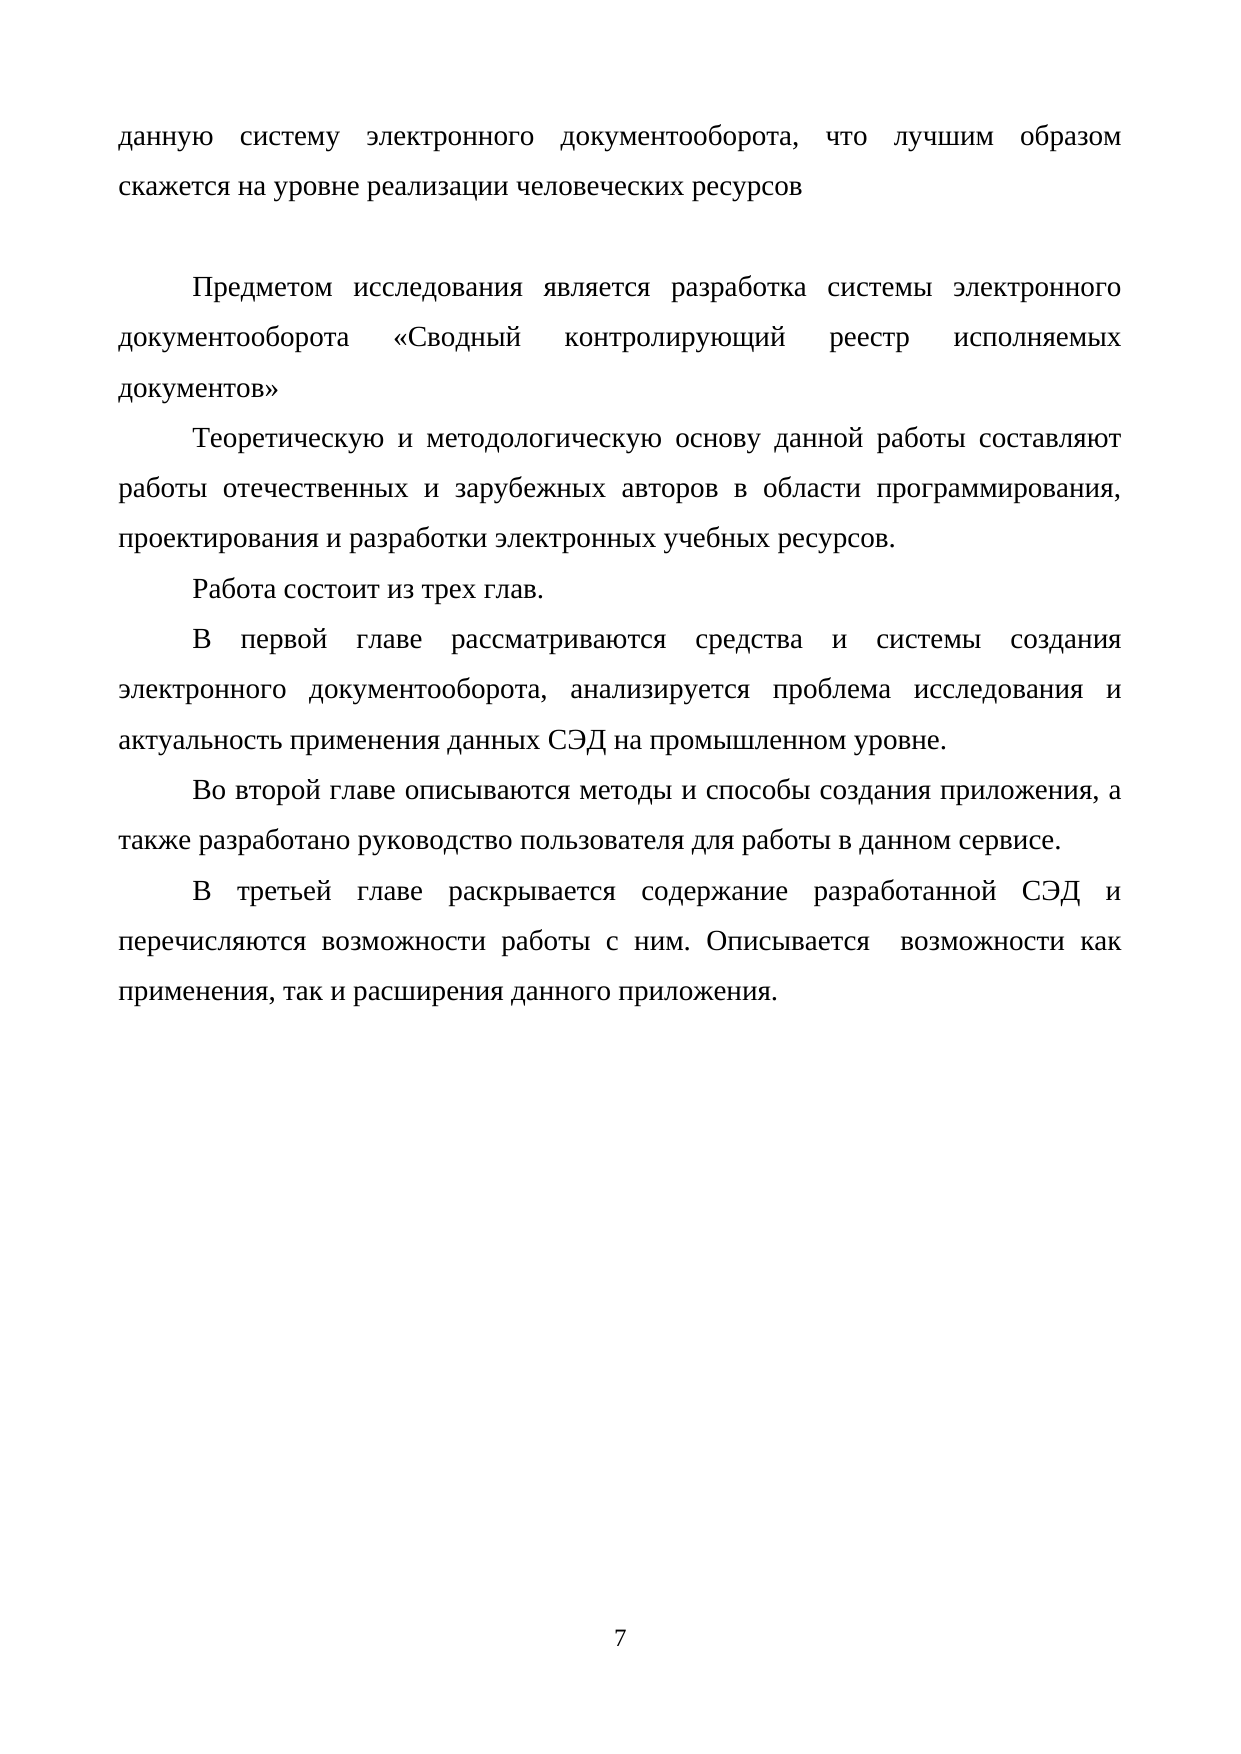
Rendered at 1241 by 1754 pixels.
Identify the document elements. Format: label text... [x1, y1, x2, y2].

text Работа состоит из трех глав. [118, 571, 1122, 604]
text В первой главе рассматриваются средства и системы создания электронного документооборота, анализируется проблема исследования и актуальность применения данных СЭД на промышленном уровне. [118, 621, 1122, 755]
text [118, 118, 1122, 202]
text Во второй главе описываются методы и способы создания приложения, а также разработано руководство пользователя для работы в данном сервисе. [118, 772, 1122, 856]
text Теоретическую и методологическую основу данной работы составляют работы отечественных и зарубежных авторов в области программирования, проектирования и разработки электронных учебных ресурсов. [118, 420, 1122, 554]
text В третьей главе раскрывается содержание разработанной СЭД и перечисляются возможности работы с ним. Описывается возможности как применения, так и расширения данного приложения. [118, 873, 1122, 1007]
text Предметом исследования является разработка системы электронного документооборота «Сводный контролирующий реестр исполняемых документов» [118, 269, 1122, 403]
